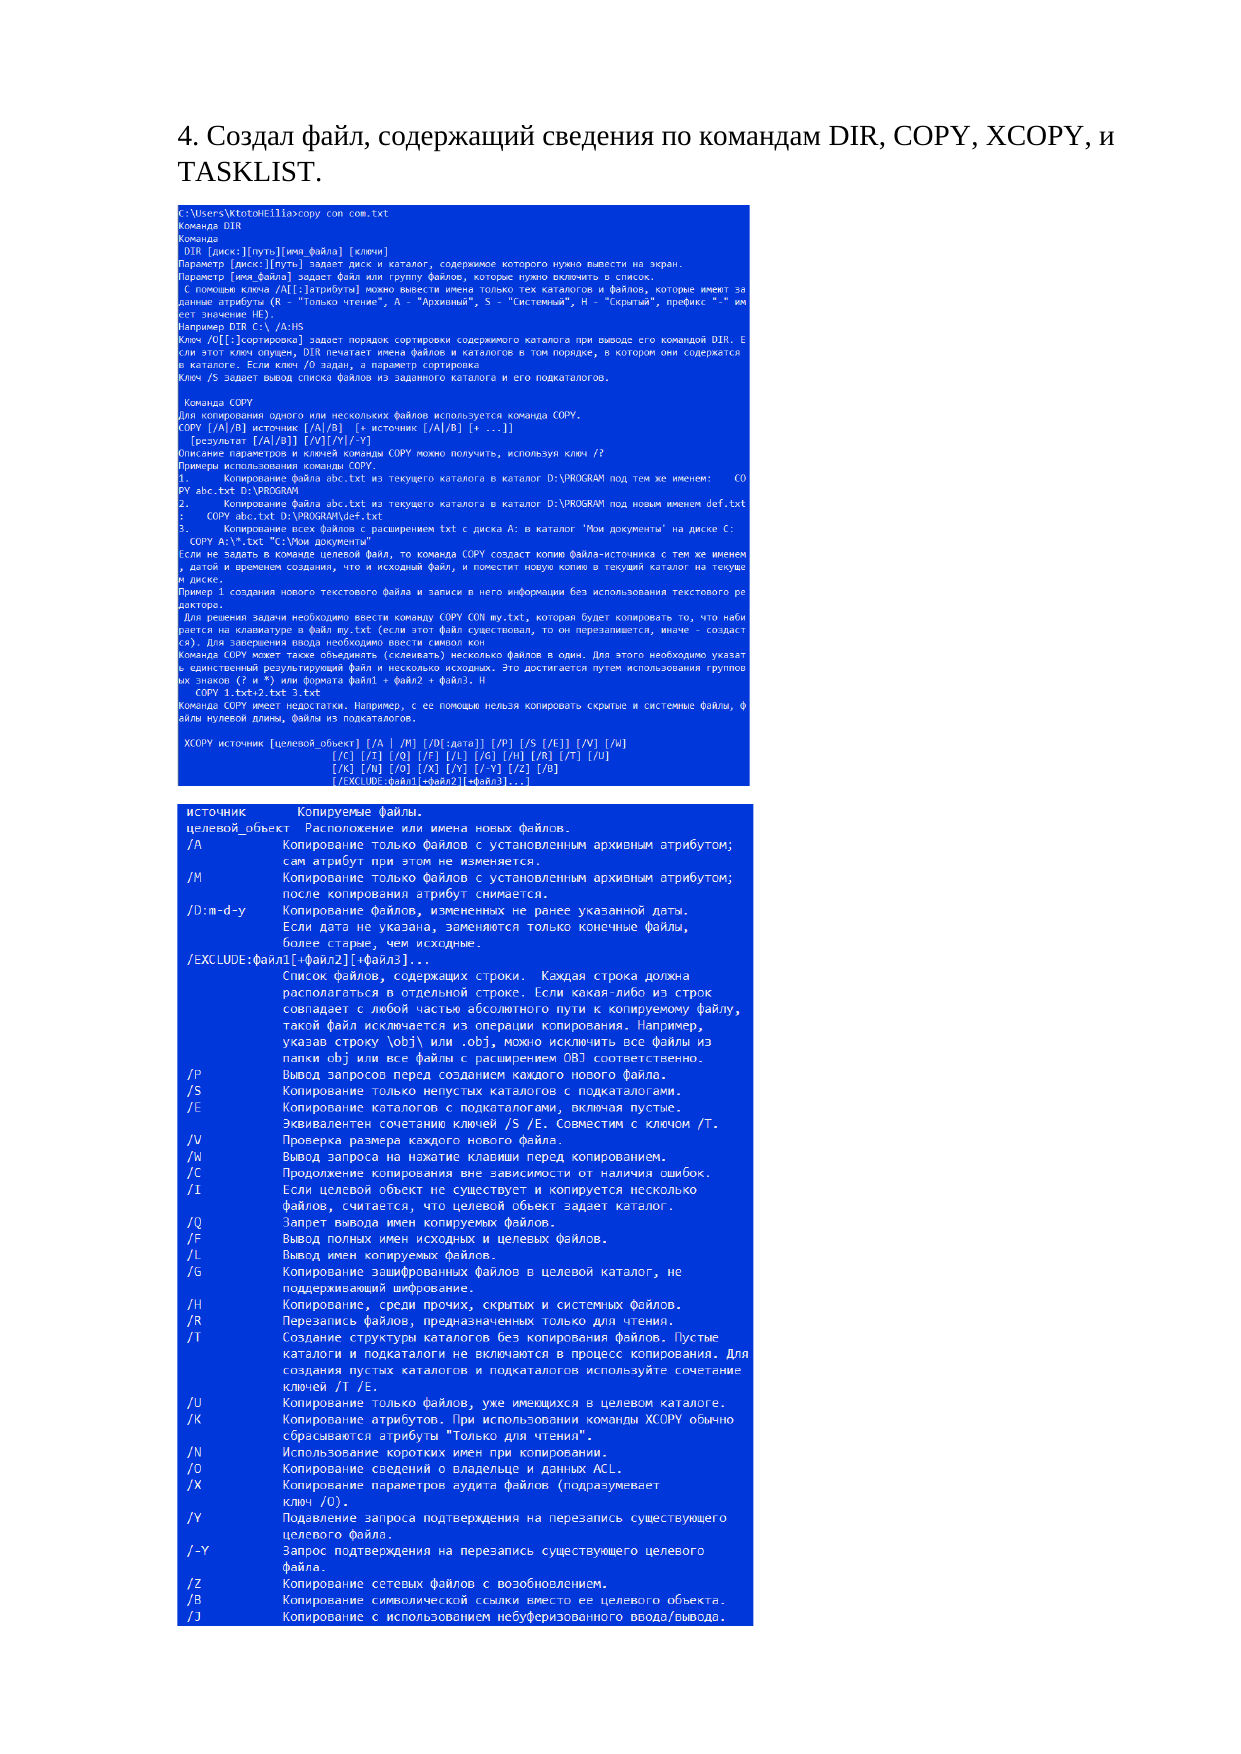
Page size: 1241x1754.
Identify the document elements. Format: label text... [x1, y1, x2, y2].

picture [177, 205, 750, 786]
picture [177, 804, 754, 1626]
text 4. Создал файл, содержащий сведения по командам DIR, COPY, XCOPY, и TASKLIST. [177, 118, 1152, 187]
